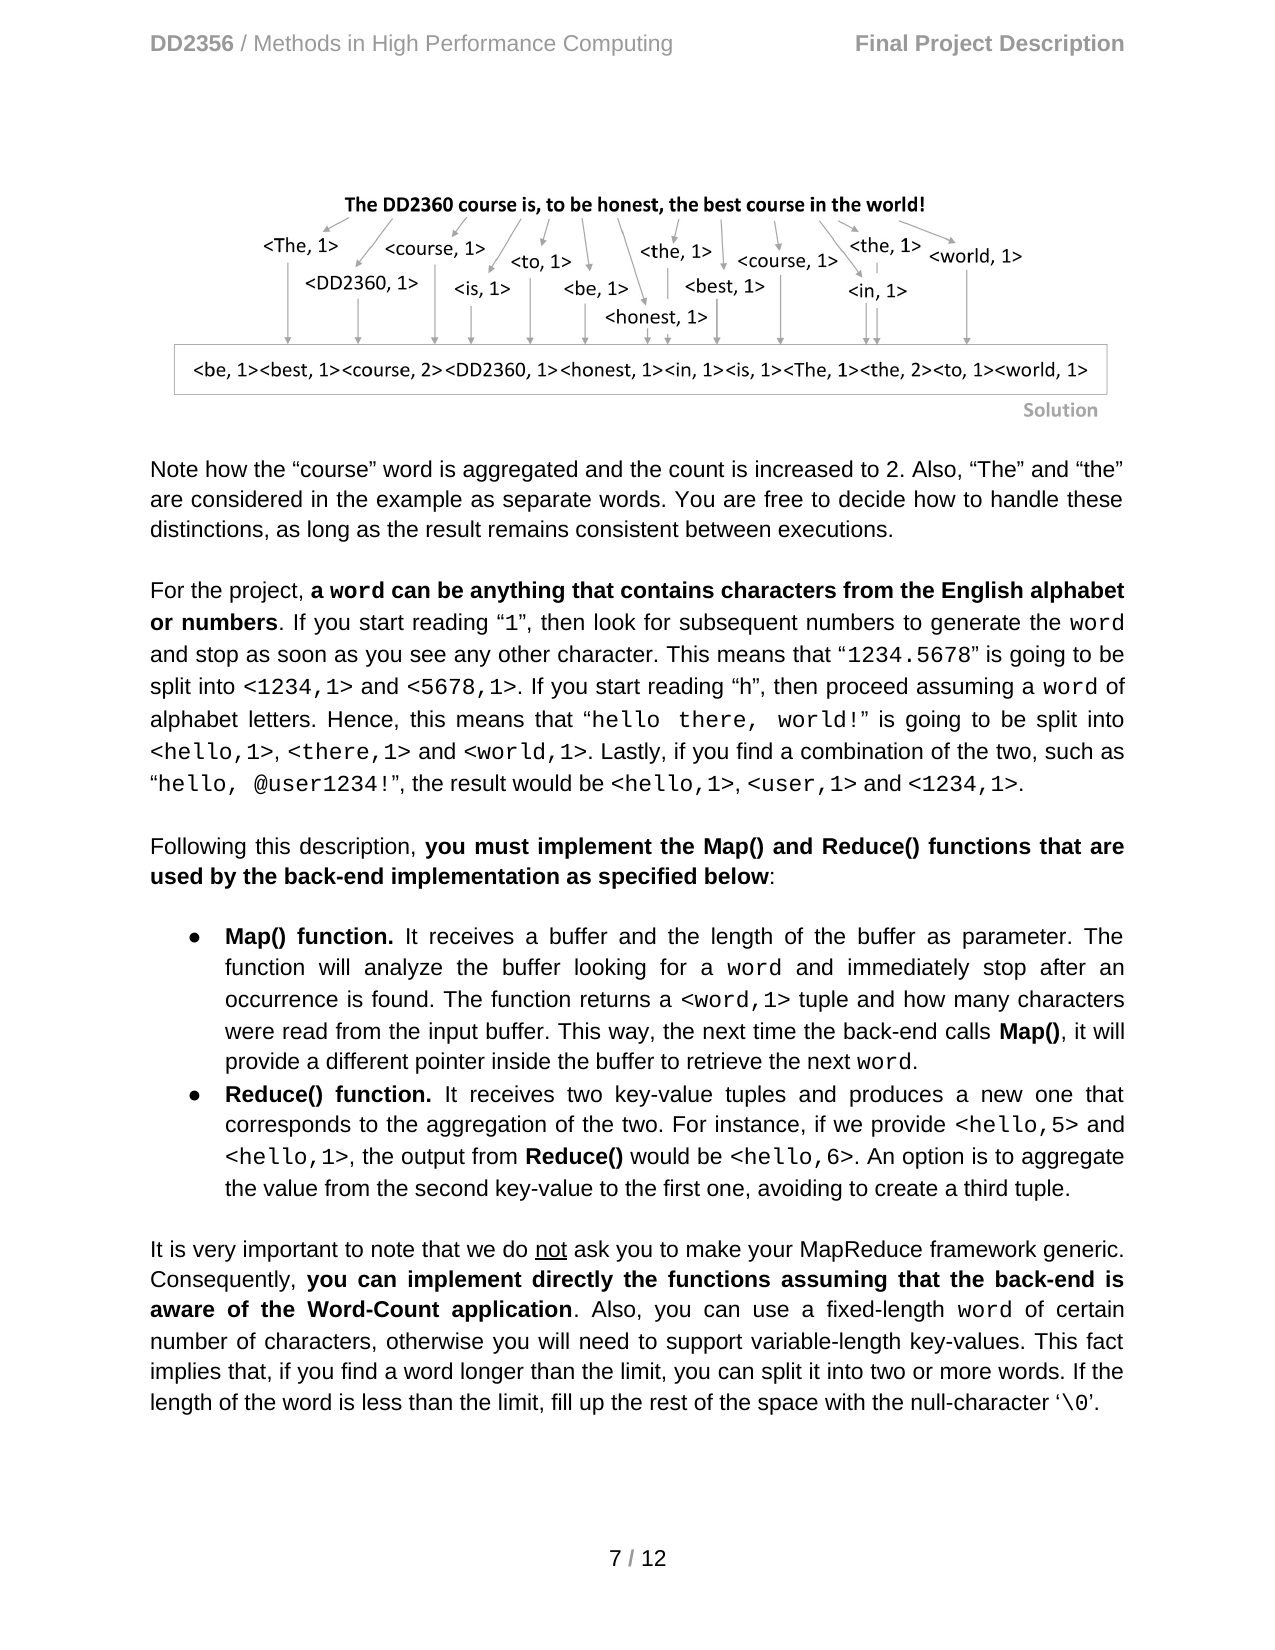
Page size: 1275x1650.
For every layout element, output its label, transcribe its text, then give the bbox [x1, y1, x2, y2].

list Reduce() function. It receives two key-value tuples and produces a new one that corresponds to the aggregation of the two. For instance, if we provide <hello,5> and <hello,1>, the output from Reduce() would be <hello,6>. An option is to aggregate the value from the second key-value to the first one, avoiding to create a third tuple. [187, 1081, 1125, 1201]
list Map() function. It receives a buffer and the length of the buffer as parameter. The function will analyze the buffer looking for a word and immediately stop after an occurrence is found. The function returns a <word,1> tuple and how many characters were read from the input buffer. This way, the next time the back-end calls Map(), it will provide a different pointer inside the buffer to retrieve the next word. [187, 923, 1125, 1076]
picture [150, 150, 1125, 452]
text Following this description, you must implement the Map() and Reduce() functions that are used by the back-end implementation as specified below: [150, 833, 1125, 889]
text It is very important to note that we do not ask you to make your MapReduce framework generic. Consequently, you can implement directly the functions assuming that the back-end is aware of the Word-Count application. Also, you can use a fixed-length word of certain number of characters, otherwise you will need to support variable-length key-values. This fact implies that, if you find a word longer than the limit, you can split it into two or more words. If the length of the word is less than the limit, fill up the rest of the space with the null-character ‘\0’. [150, 1236, 1125, 1417]
text Note how the “course” word is aggregated and the count is increased to 2. Also, “The” and “the” are considered in the example as separate words. You are free to decide how to handle these distinctions, as long as the result remains consistent between executions. [150, 456, 1125, 543]
text For the project, a word can be anything that contains characters from the English alphabet or numbers. If you start reading “1”, then look for subsequent numbers to generate the word and stop as soon as you see any other character. This means that “1234.5678” is going to be split into <1234,1> and <5678,1>. If you start reading “h”, then proceed assuming a word of alphabet letters. Hence, this means that “hello there, world!” is going to be split into <hello,1>, <there,1> and <world,1>. Lastly, if you find a combination of the two, such as “hello, @user1234!”, the result would be <hello,1>, <user,1> and <1234,1>. [150, 577, 1125, 798]
